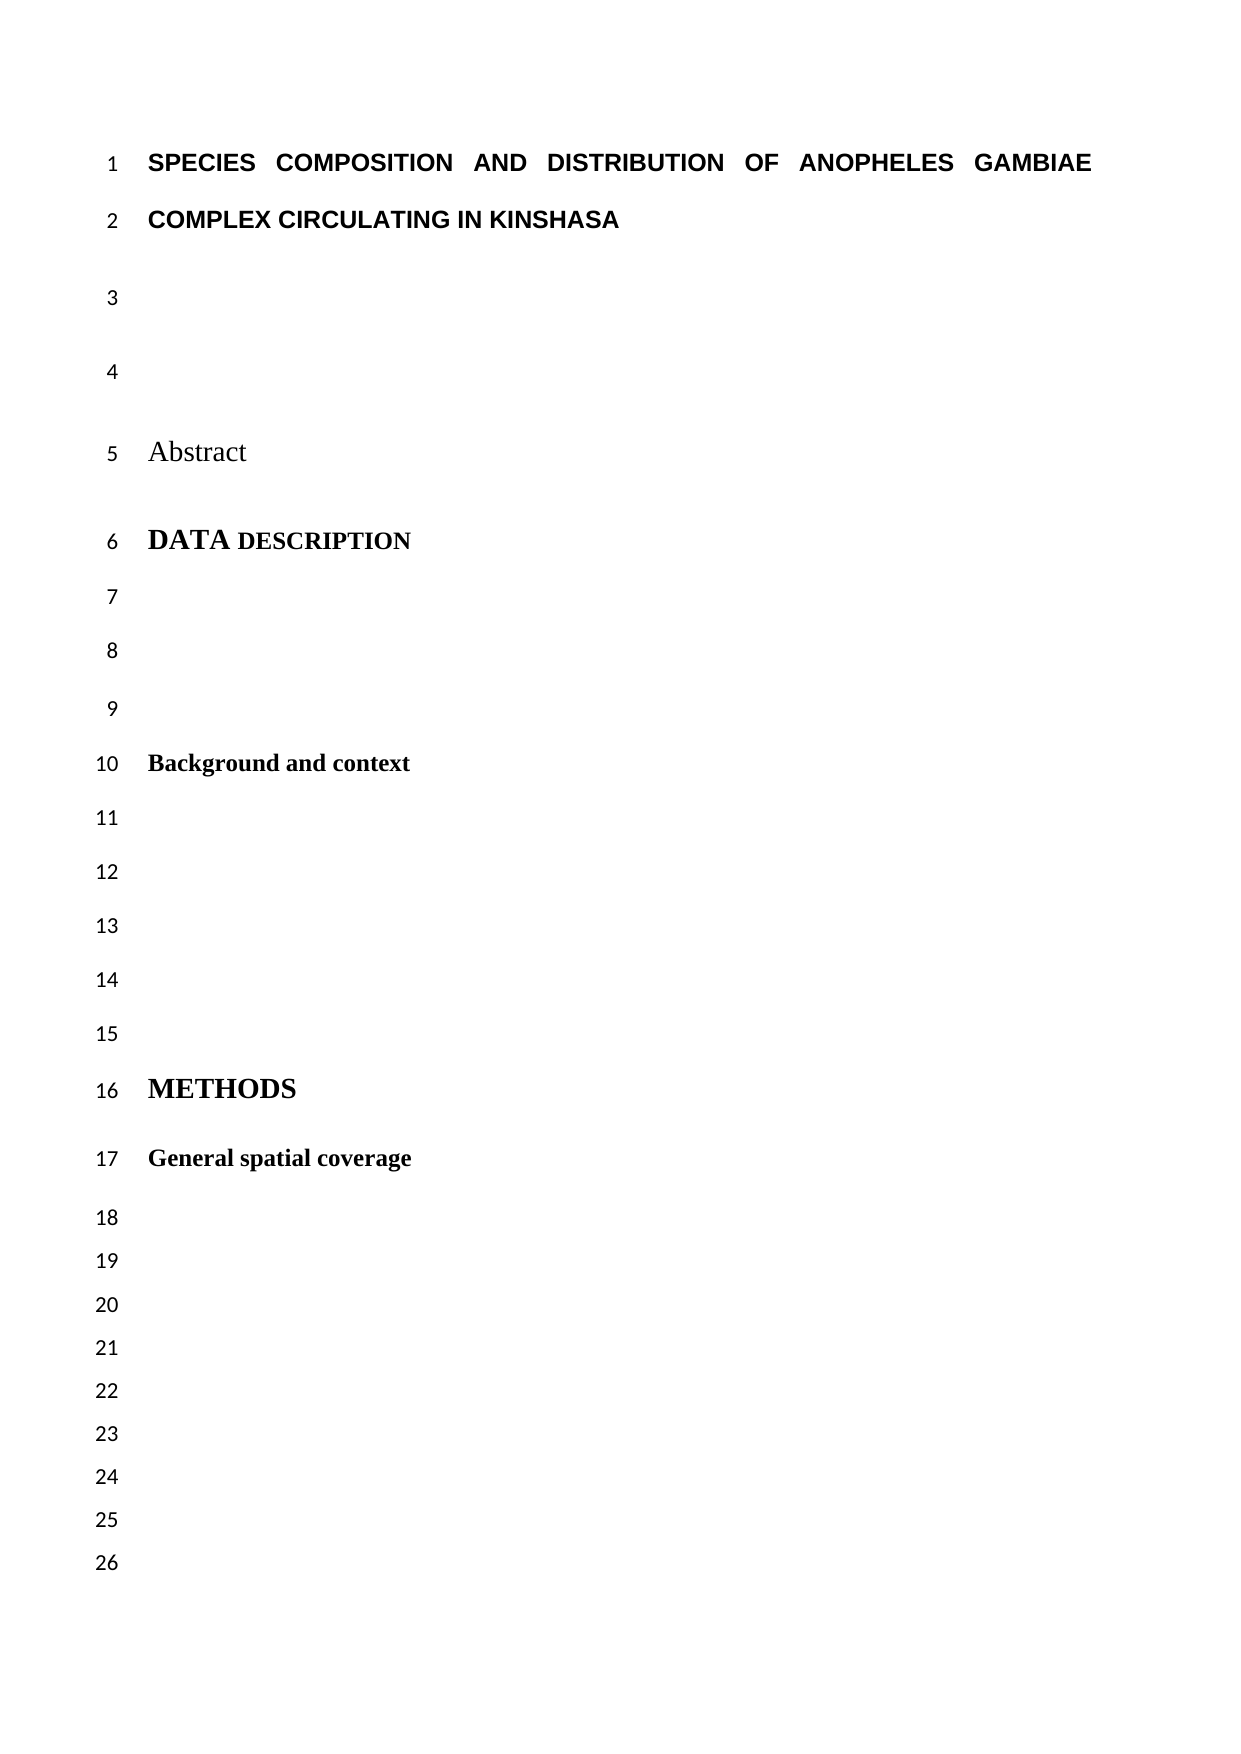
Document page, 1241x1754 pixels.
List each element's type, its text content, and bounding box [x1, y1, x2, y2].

text Background and context [148, 748, 1093, 777]
text DATA DESCRIPTION [148, 522, 1093, 556]
text Abstract [148, 434, 1093, 468]
text METHODS [148, 1072, 1093, 1105]
text SPECIES COMPOSITION AND DISTRIBUTION OF ANOPHELES GAMBIAE COMPLEX CIRCULATING IN KINSHASA [148, 148, 1093, 234]
text General spatial coverage [148, 1143, 1093, 1171]
